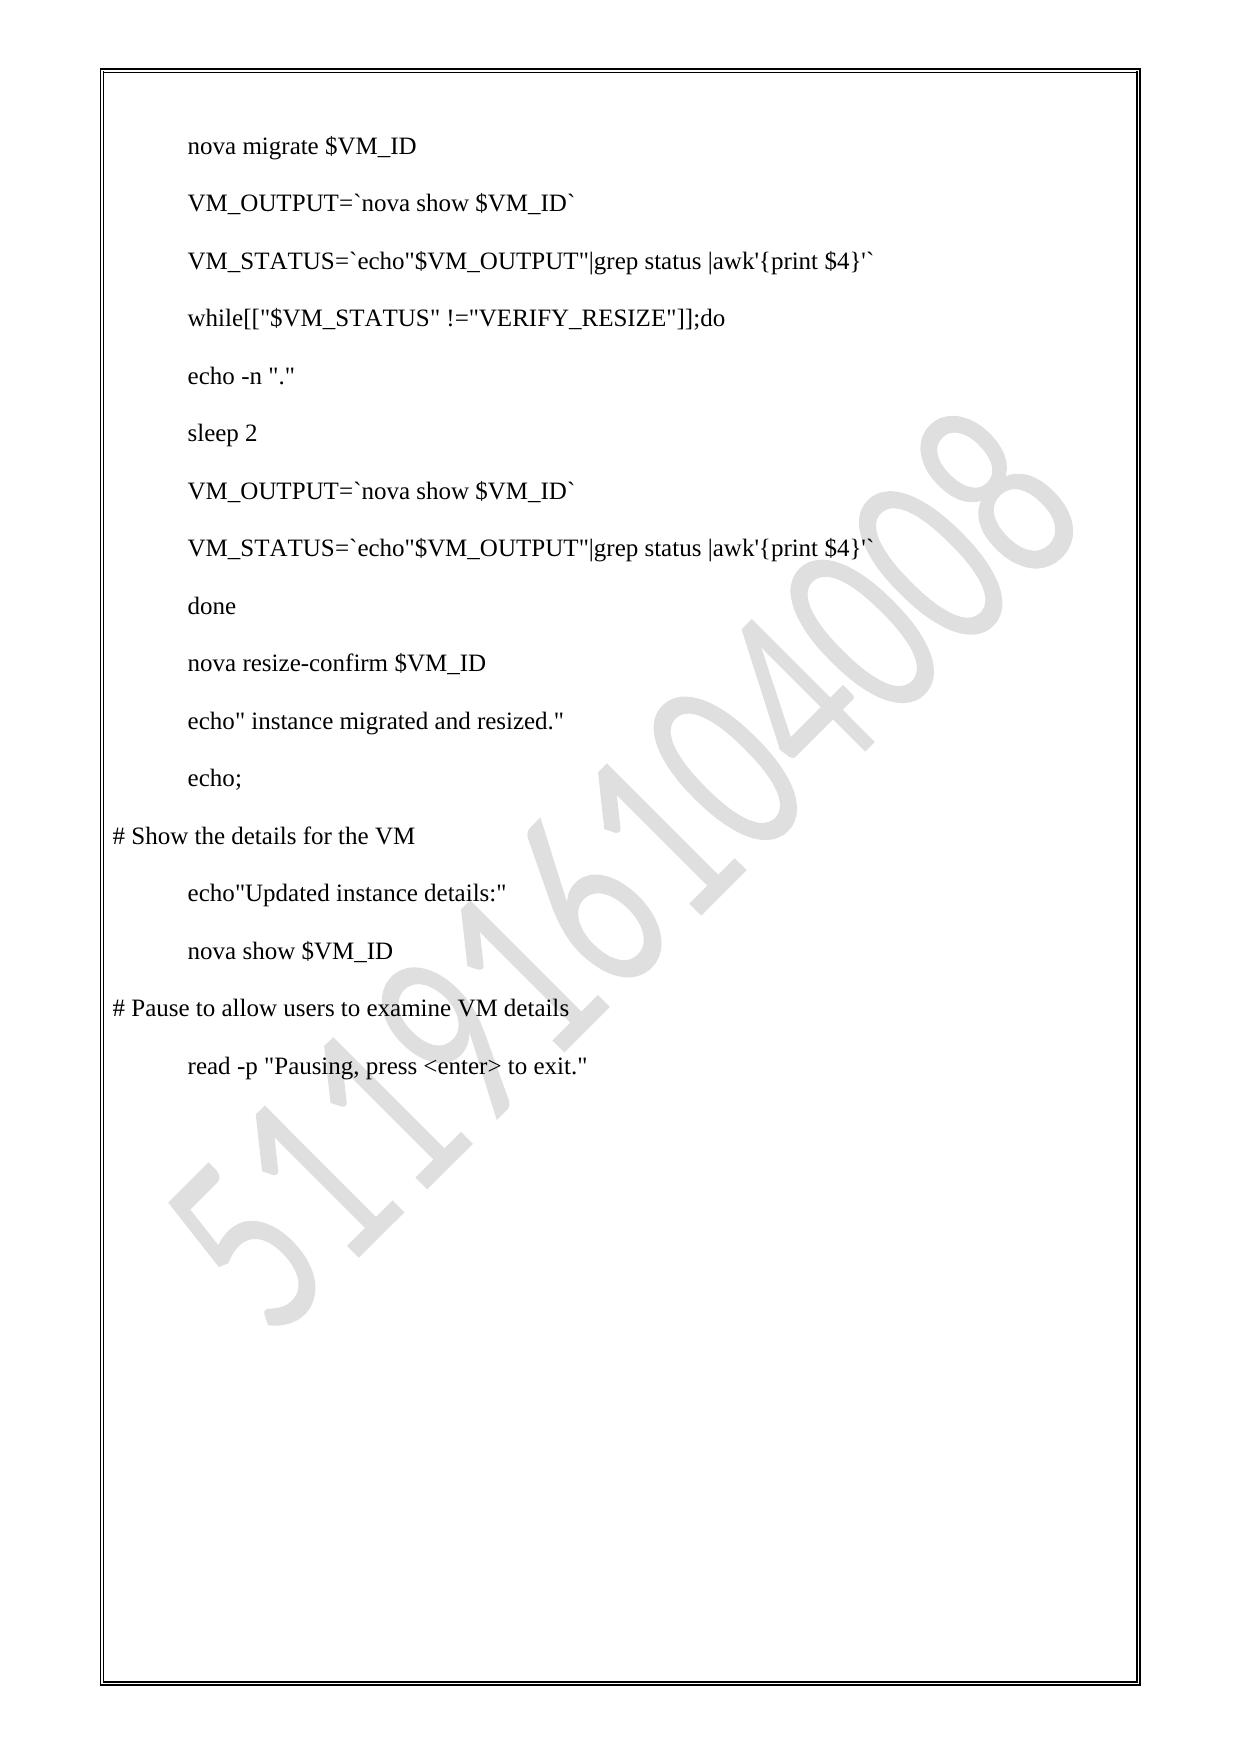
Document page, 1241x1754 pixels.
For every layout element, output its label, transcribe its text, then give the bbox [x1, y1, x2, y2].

text echo"Updated instance details:" [187, 878, 1128, 907]
text nova show $VM_ID [187, 936, 1128, 965]
text echo -n "." [187, 361, 1128, 390]
text VM_OUTPUT=`nova show $VM_ID` [187, 476, 1128, 505]
text VM_STATUS=`echo"$VM_OUTPUT"|grep status |awk'{print $4}'` [187, 246, 1128, 275]
text # Show the details for the VM [112, 821, 1128, 850]
text nova resize-confirm $VM_ID [187, 648, 1128, 677]
text echo; [187, 763, 1128, 792]
text echo" instance migrated and resized." [187, 706, 1128, 735]
text read -p "Pausing, press <enter> to exit." [187, 1051, 1128, 1080]
text done [187, 591, 1128, 620]
text nova migrate $VM_ID [187, 131, 1128, 160]
text VM_OUTPUT=`nova show $VM_ID` [187, 188, 1128, 217]
text while[["$VM_STATUS" !="VERIFY_RESIZE"]];do [187, 303, 1128, 332]
text VM_STATUS=`echo"$VM_OUTPUT"|grep status |awk'{print $4}'` [187, 533, 1128, 562]
text sleep 2 [187, 418, 1128, 447]
text # Pause to allow users to examine VM details [112, 993, 1128, 1022]
